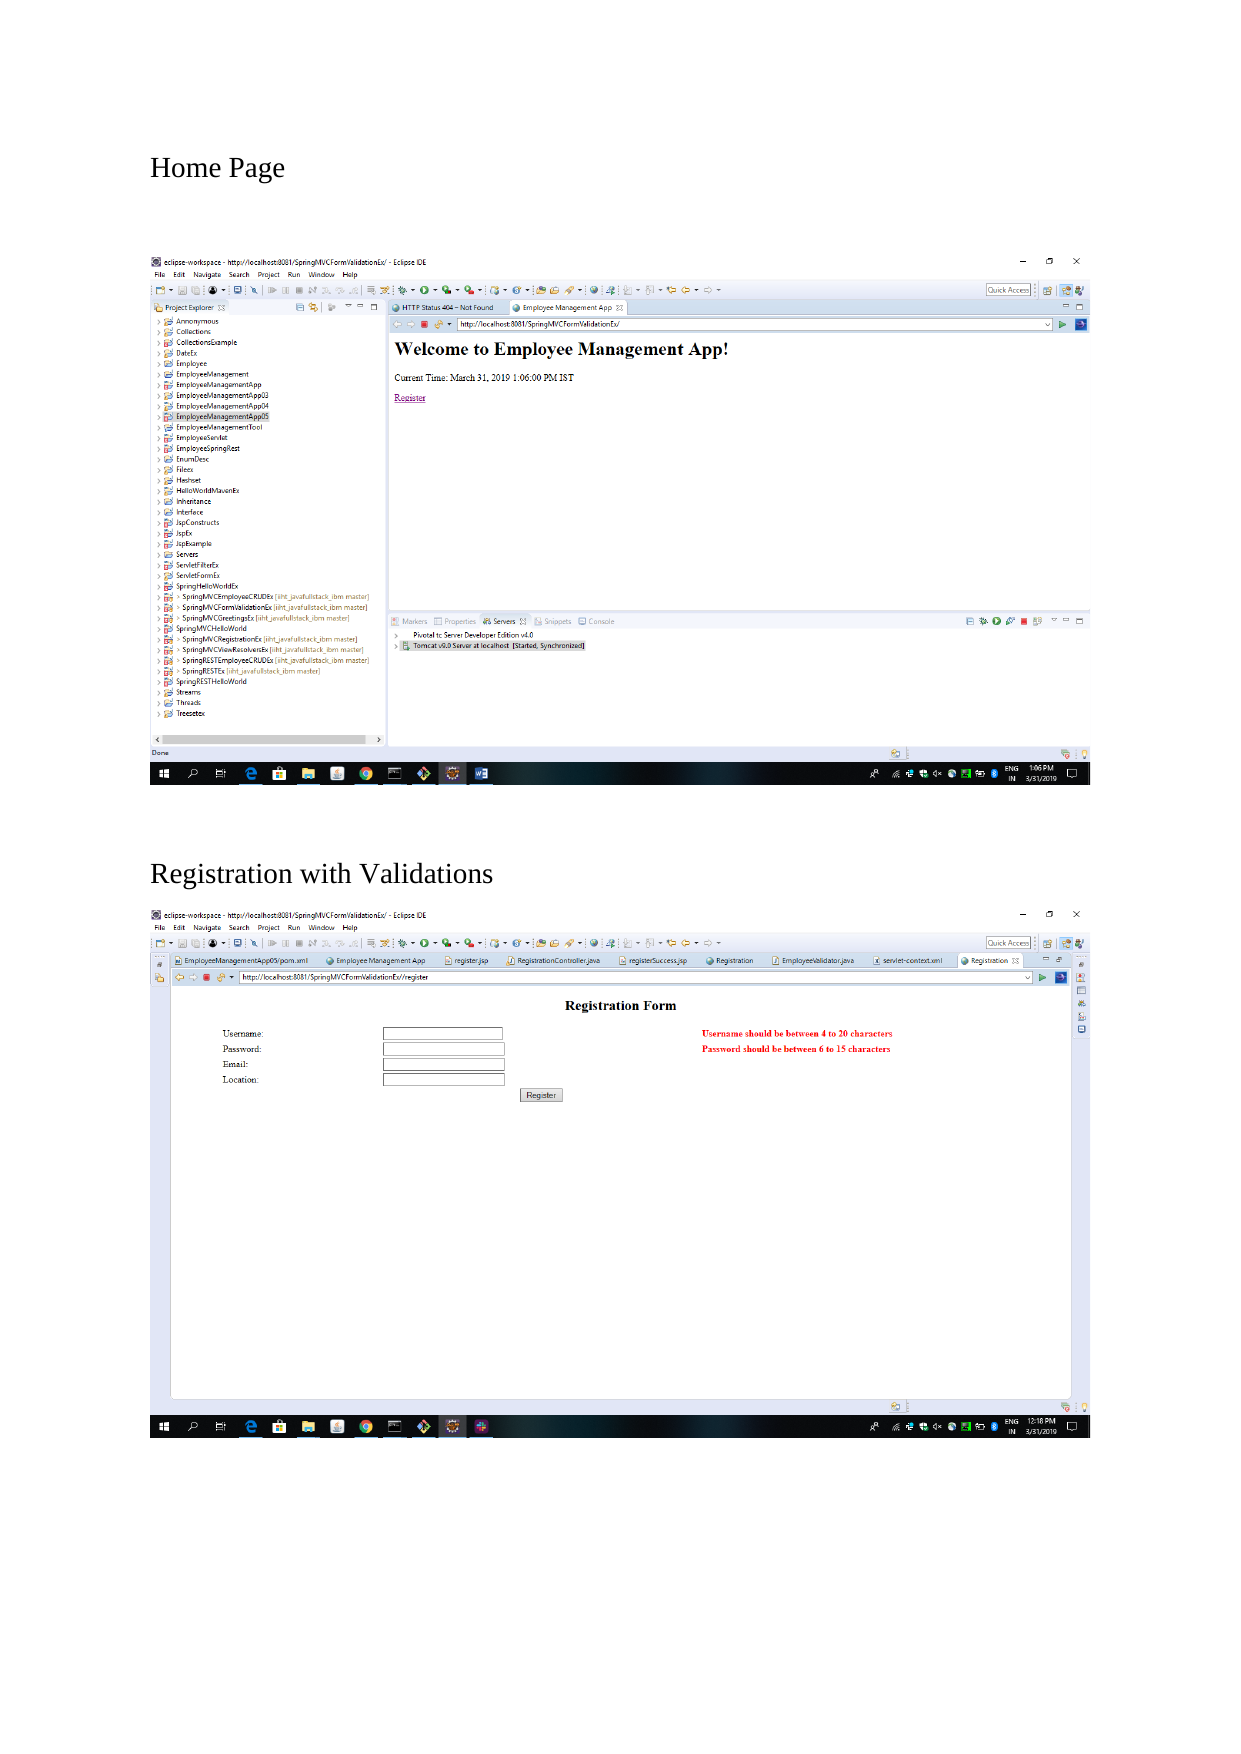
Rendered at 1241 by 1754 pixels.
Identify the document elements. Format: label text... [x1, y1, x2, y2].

picture [150, 255, 1091, 785]
text Home Page [150, 150, 1090, 183]
picture [150, 908, 1091, 1438]
text Registration with Validations [150, 856, 1090, 890]
